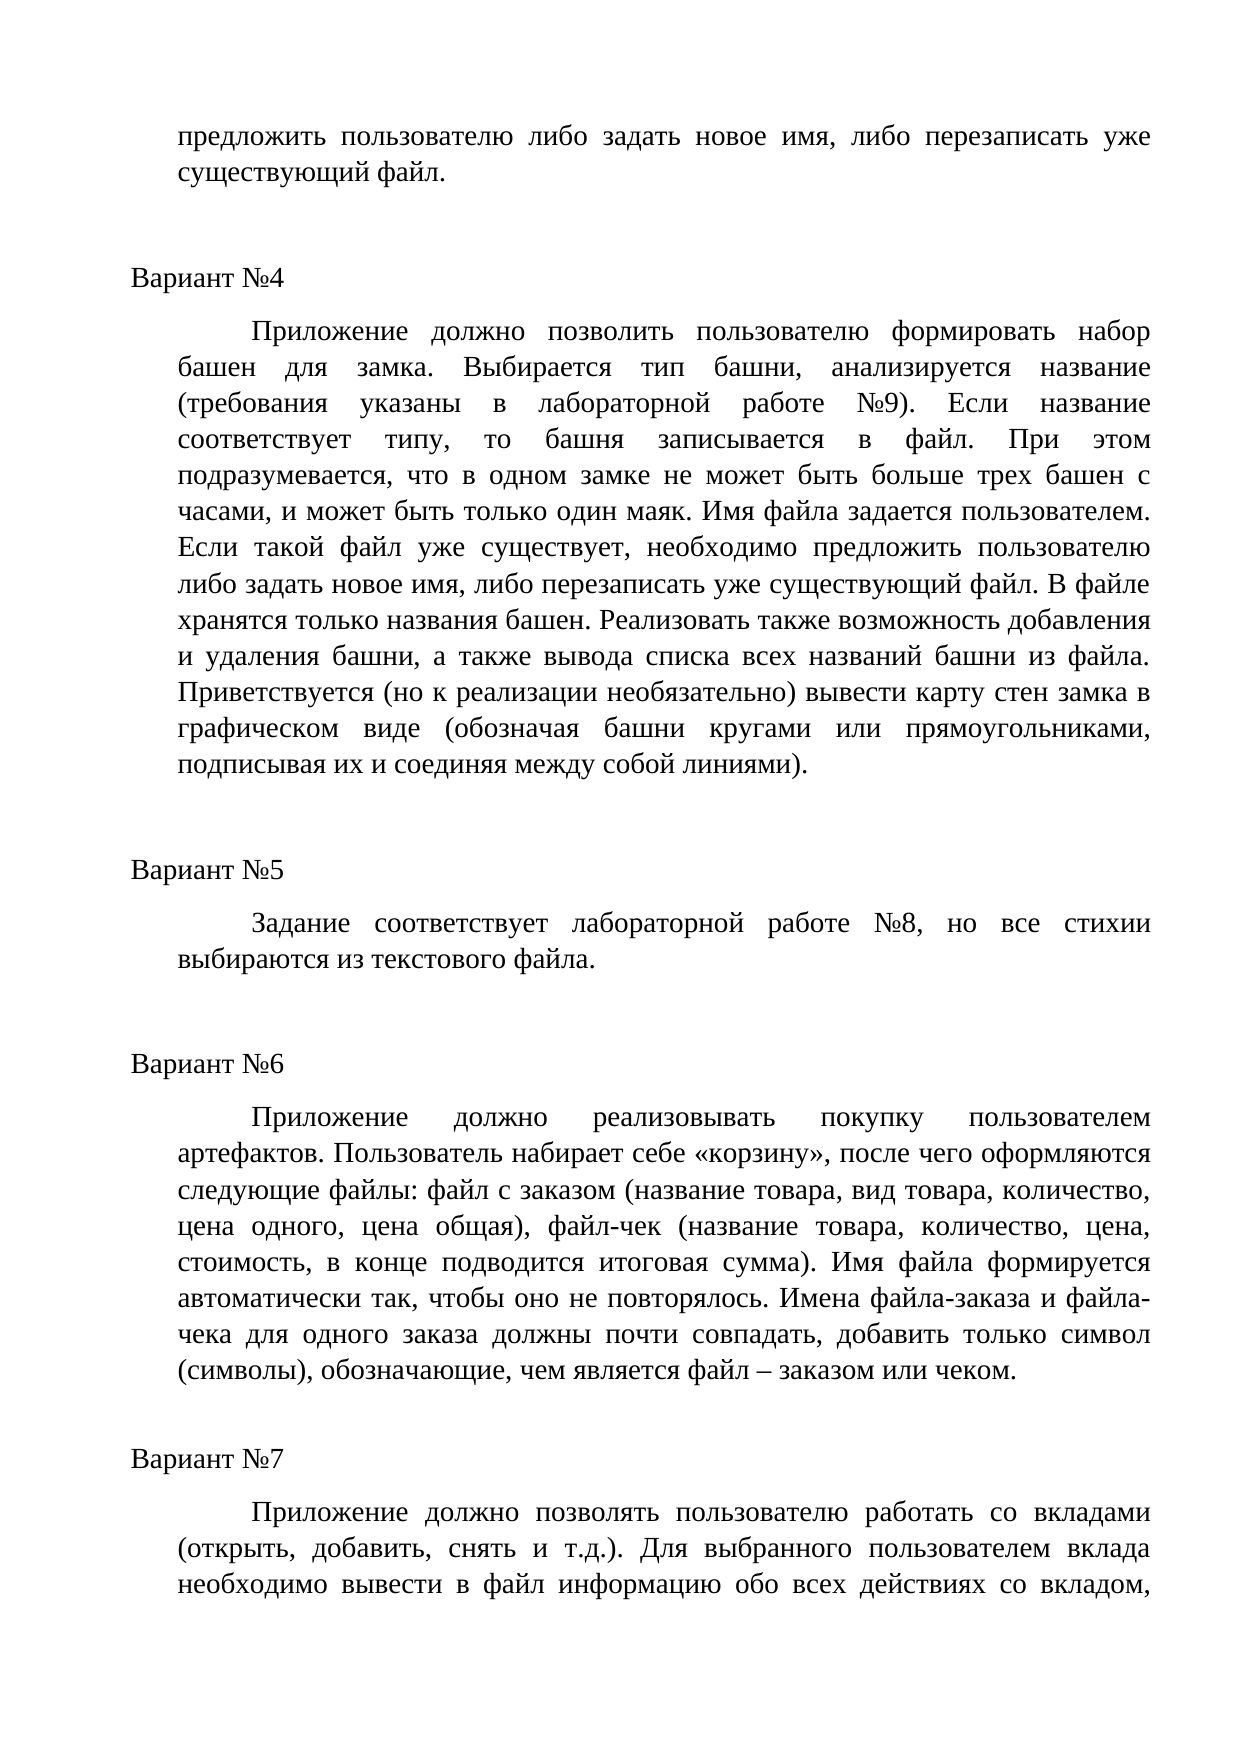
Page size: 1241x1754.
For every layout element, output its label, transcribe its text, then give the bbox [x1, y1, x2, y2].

text Приложение должно реализовывать покупку пользователем артефактов. Пользователь набирает себе «корзину», после чего оформляются следующие файлы: файл с заказом (название товара, вид товара, количество, цена одного, цена общая), файл-чек (название товара, количество, цена, стоимость, в конце подводится итоговая сумма). Имя файла формируется автоматически так, чтобы оно не повторялось. Имена файла-заказа и файла-чека для одного заказа должны почти совпадать, добавить только символ (символы), обозначающие, чем является файл – заказом или чеком. [177, 1099, 1152, 1386]
text Приложение должно позволить пользователю формировать набор башен для замка. Выбирается тип башни, анализируется название (требования указаны в лабораторной работе №9). Если название соответствует типу, то башня записывается в файл. При этом подразумевается, что в одном замке не может быть больше трех башен с часами, и может быть только один маяк. Имя файла задается пользователем. Если такой файл уже существует, необходимо предложить пользователю либо задать новое имя, либо перезаписать уже существующий файл. В файле хранятся только названия башен. Реализовать также возможность добавления и удаления башни, а также вывода списка всех названий башни из файла. Приветствуется (но к реализации необязательно) вывести карту стен замка в графическом виде (обозначая башни кругами или прямоугольниками, подписывая их и соединяя между собой линиями). [177, 313, 1152, 780]
text Задание соответствует лабораторной работе №8, но все стихии выбираются из текстового файла. [177, 905, 1152, 974]
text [177, 118, 1152, 188]
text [177, 1494, 1152, 1600]
